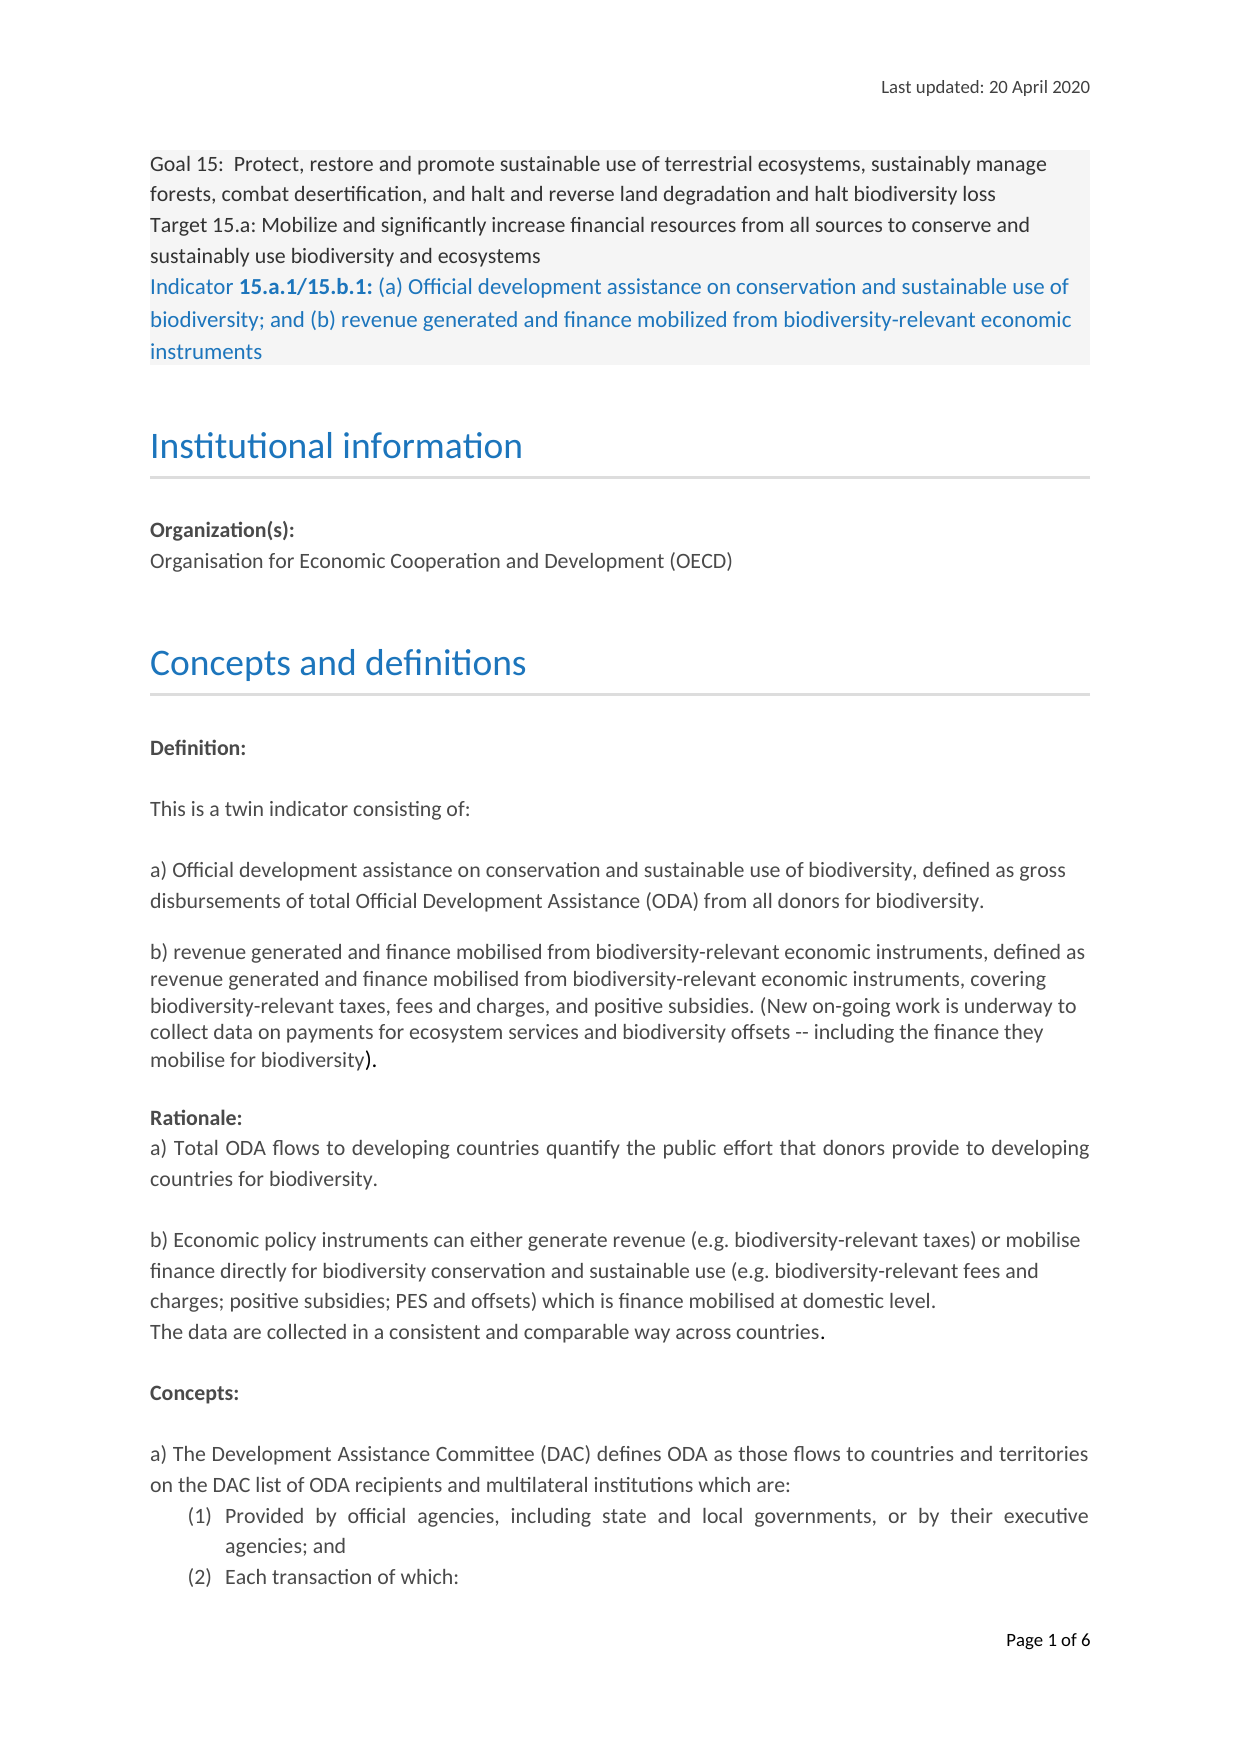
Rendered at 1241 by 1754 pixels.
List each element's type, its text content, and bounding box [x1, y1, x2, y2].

text The data are collected in a consistent and comparable way across countries. [150, 1318, 1090, 1345]
text Rationale: [150, 1104, 1090, 1130]
text a) The Development Assistance Committee (DAC) defines ODA as those flows to countries and territories on the DAC list of ODA recipients and multilateral institutions which are: [150, 1441, 1090, 1498]
text b) revenue generated and finance mobilised from biodiversity-relevant economic instruments, defined as revenue generated and finance mobilised from biodiversity-relevant economic instruments, covering biodiversity-relevant taxes, fees and charges, and positive subsidies. (New on-going work is underway to collect data on payments for ecosystem services and biodiversity offsets -- including the finance they mobilise for biodiversity). [150, 938, 1090, 1073]
text Concepts: [150, 1379, 1090, 1406]
list Provided by official agencies, including state and local governments, or by their executive agencies; and [187, 1502, 1090, 1559]
text Target 15.a: Mobilize and significantly increase financial resources from all sources to conserve and sustainably use biodiversity and ecosystems [150, 211, 1090, 268]
text This is a twin indicator consisting of: [150, 795, 1090, 822]
text a) Total ODA flows to developing countries quantify the public effort that donors provide to developing countries for biodiversity. [150, 1134, 1090, 1192]
text Definition: [150, 734, 1090, 761]
text Indicator 15.a.1/15.b.1: (a) Official development assistance on conservation and sustainable use of biodiversity; and (b) revenue generated and finance mobilized from biodiversity-relevant economic instruments [150, 272, 1090, 365]
list Each transaction of which: [187, 1563, 1090, 1590]
text Organization(s): [150, 517, 1090, 543]
text Organisation for Economic Cooperation and Development (OECD) [150, 547, 1090, 574]
text Goal 15: Protect, restore and promote sustainable use of terrestrial ecosystems, sustainably manage forests, combat desertification, and halt and reverse land degradation and halt biodiversity loss [150, 150, 1090, 207]
text Concepts and definitions [150, 639, 1090, 693]
text b) Economic policy instruments can either generate revenue (e.g. biodiversity-relevant taxes) or mobilise finance directly for biodiversity conservation and sustainable use (e.g. biodiversity-relevant fees and charges; positive subsidies; PES and offsets) which is finance mobilised at domestic level. [150, 1226, 1090, 1314]
text a) Official development assistance on conservation and sustainable use of biodiversity, defined as gross disbursements of total Official Development Assistance (ODA) from all donors for biodiversity. [150, 856, 1090, 914]
text Institutional information [150, 422, 1090, 476]
